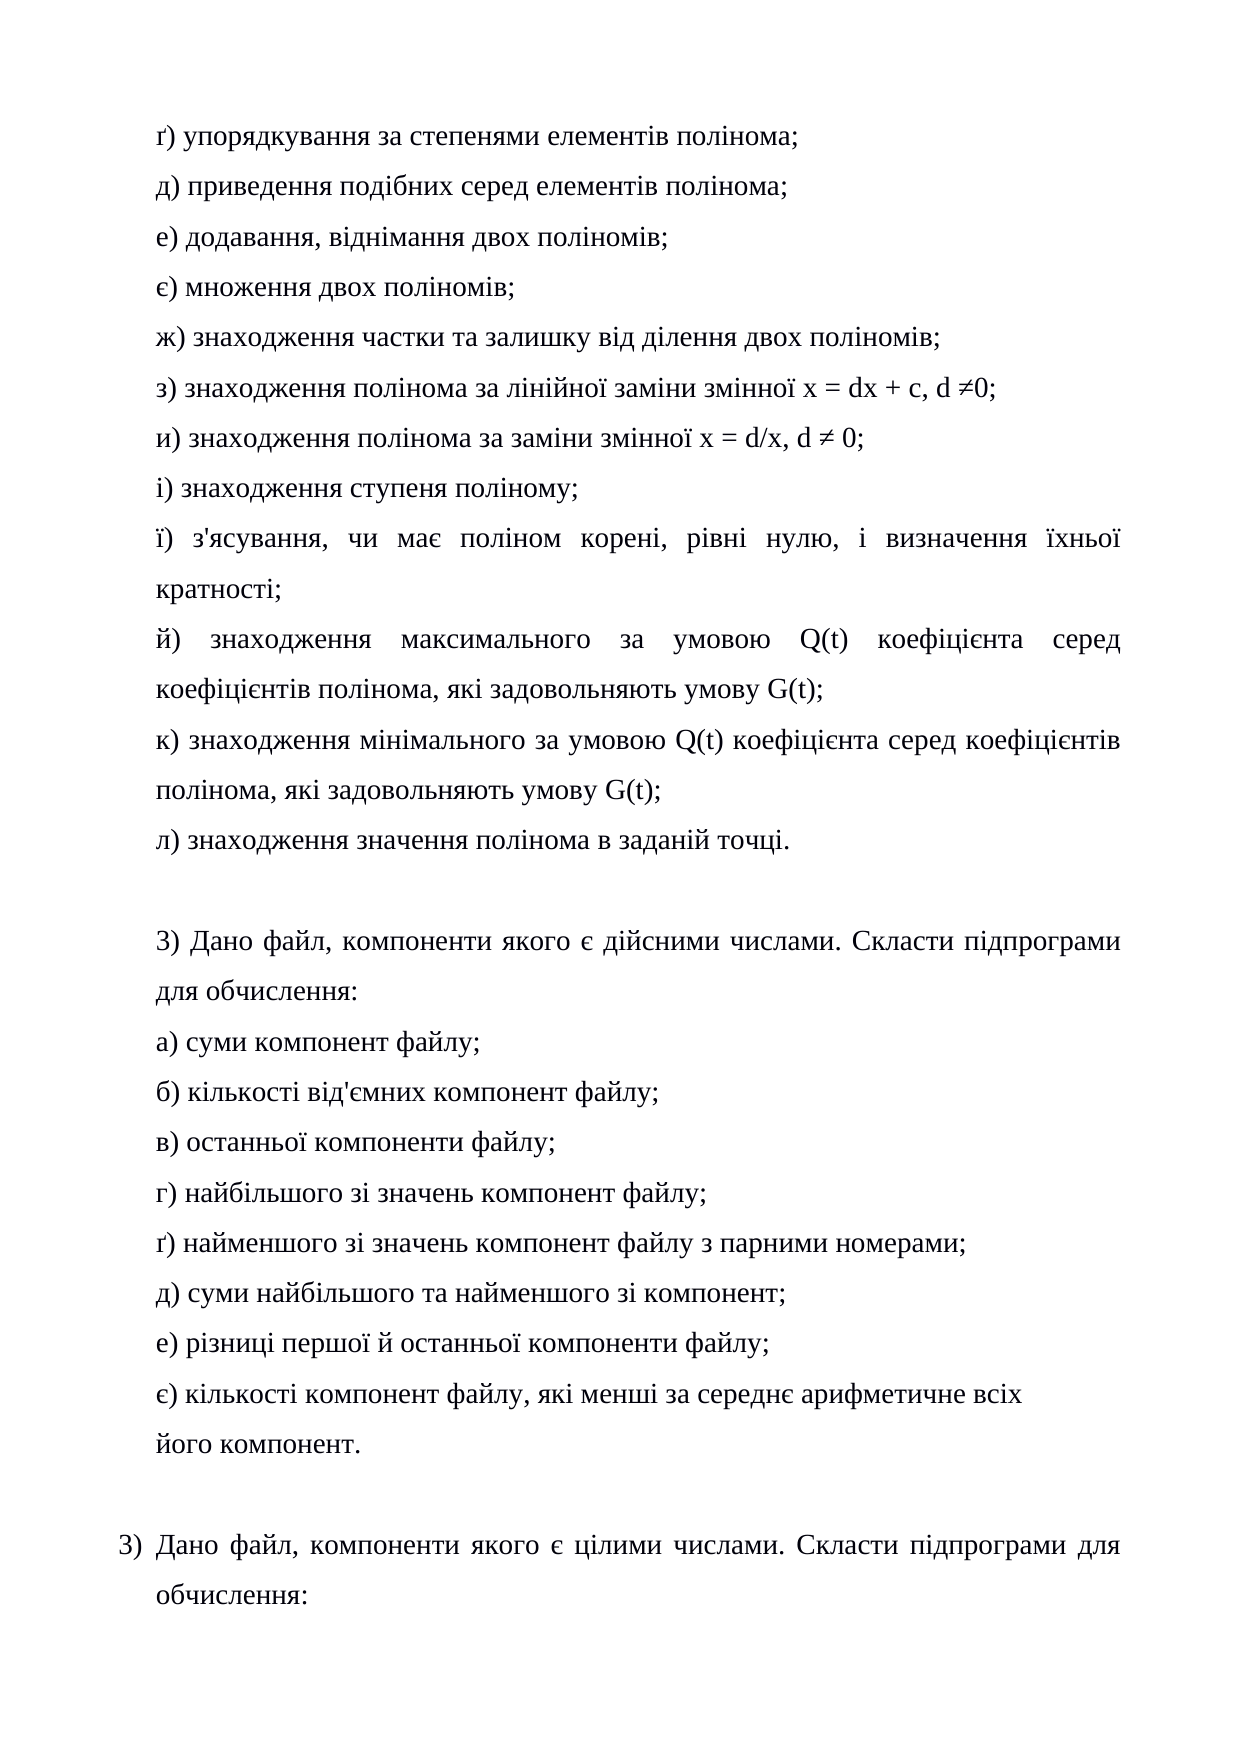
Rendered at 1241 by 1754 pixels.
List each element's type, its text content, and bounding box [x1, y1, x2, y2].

text з) знаходження полінома за лінійної заміни змінної x = dx + c, d ≠0; [156, 370, 1122, 403]
text в) останньої компоненти файлу; [156, 1124, 1122, 1158]
text д) суми найбільшого та найменшого зі компонент; [156, 1275, 1122, 1309]
text е) додавання, віднімання двох поліномів; [156, 219, 1122, 252]
text його компонент. [156, 1426, 1122, 1460]
text й) знаходження максимального за умовою Q(t) коефіцієнта серед коефіцієнтів полінома, які задовольняють умову G(t); [156, 621, 1122, 705]
text і) знаходження ступеня поліному; [156, 470, 1122, 504]
list Дано файл, компоненти якого є цілими числами. Скласти підпрограми для обчислення: [118, 1527, 1122, 1611]
text ї) з'ясування, чи має поліном корені, рівні нулю, і визначення їхньої кратності; [156, 521, 1122, 604]
text д) приведення подібних серед елементів полінома; [156, 168, 1122, 202]
text е) різниці першої й останньої компоненти файлу; [156, 1326, 1122, 1359]
text б) кількості від'ємних компонент файлу; [156, 1074, 1122, 1108]
text л) знаходження значення полінома в заданій точці. [156, 822, 1122, 856]
text ґ) упорядкування за степенями елементів полінома; [156, 118, 1122, 152]
text к) знаходження мінімального за умовою Q(t) коефіцієнта серед коефіцієнтів полінома, які задовольняють умову G(t); [156, 722, 1122, 806]
text а) суми компонент файлу; [156, 1024, 1122, 1057]
text г) найбільшого зі значень компонент файлу; [156, 1175, 1122, 1208]
text 3) Дано файл, компоненти якого є дійсними числами. Скласти підпрограми для обчислення: [156, 923, 1122, 1007]
text ґ) найменшого зі значень компонент файлу з парними номерами; [156, 1225, 1122, 1258]
text ж) знаходження частки та залишку від ділення двох поліномів; [156, 319, 1122, 353]
text и) знаходження полінома за заміни змінної x = d/x, d ≠ 0; [156, 420, 1122, 453]
text є) множення двох поліномів; [156, 269, 1122, 303]
text є) кількості компонент файлу, які менші за середнє арифметичне всіх [156, 1376, 1122, 1409]
